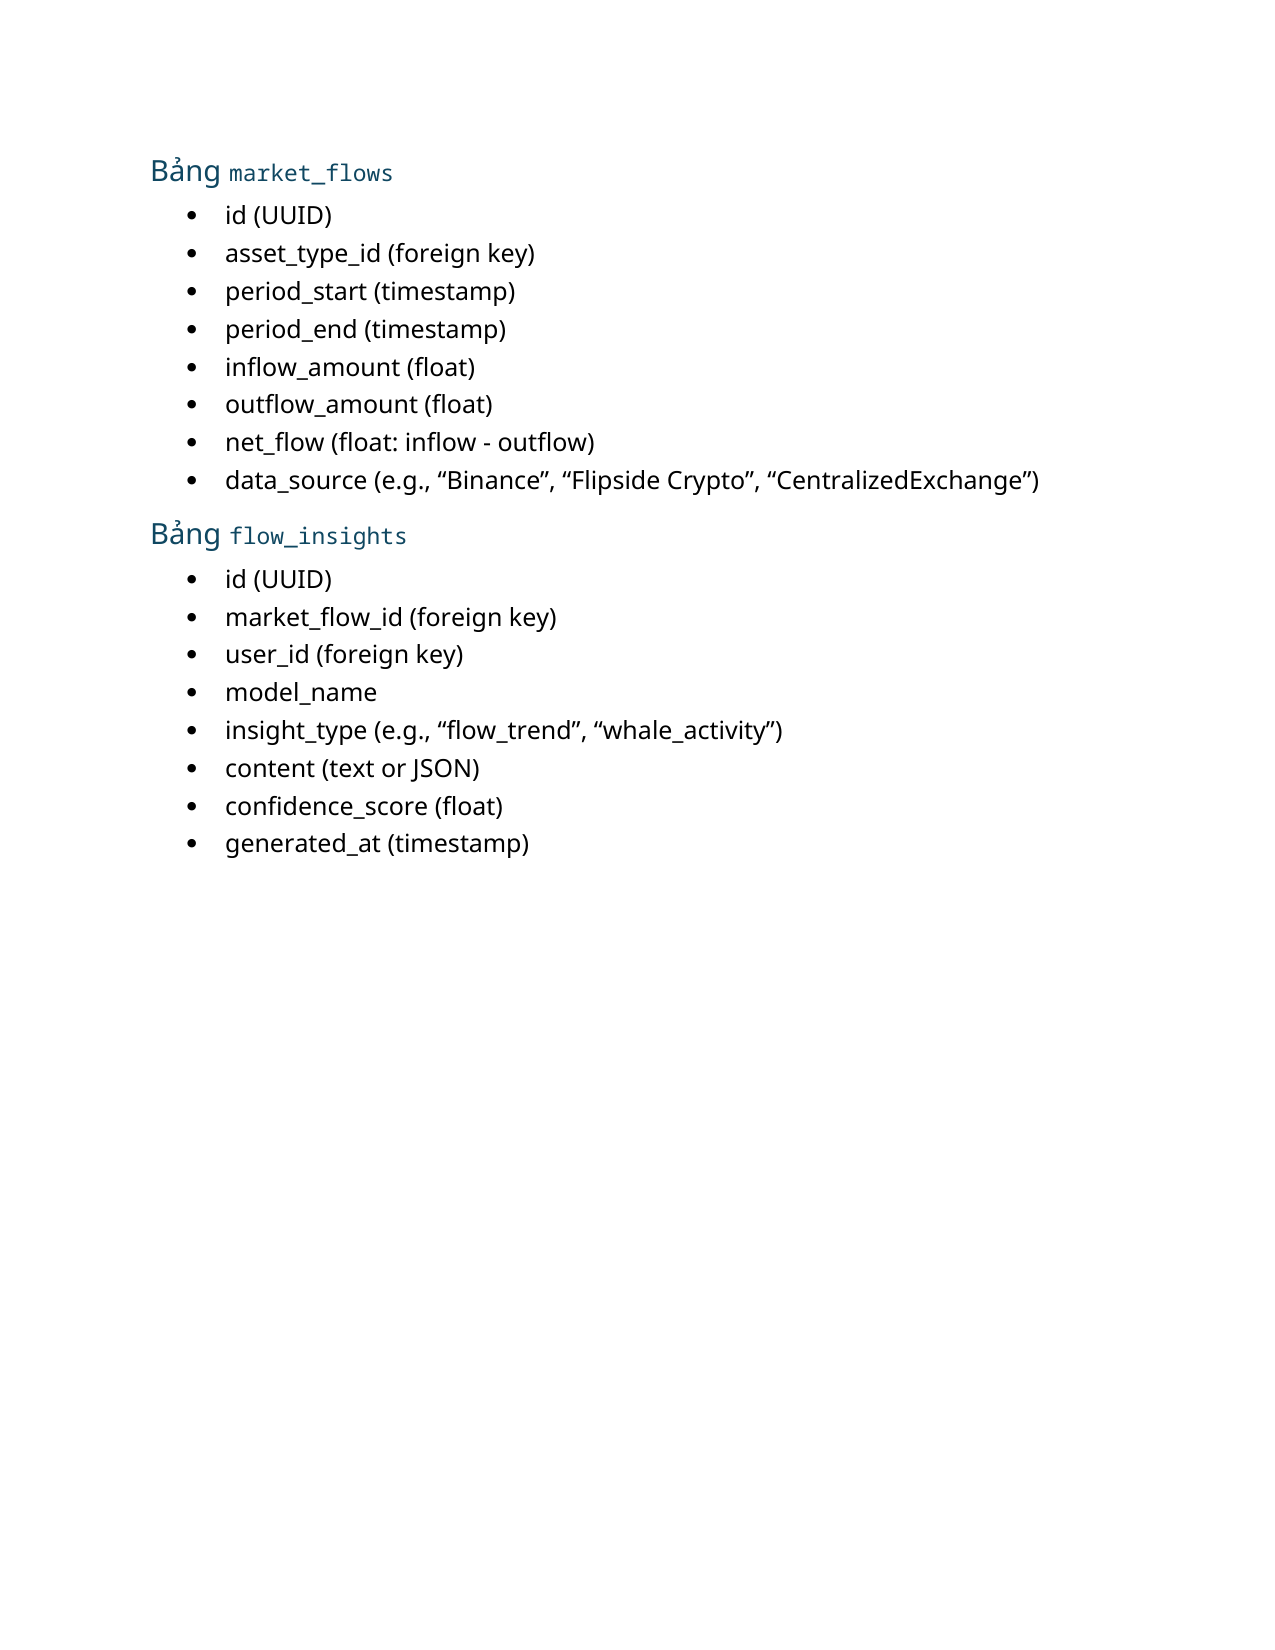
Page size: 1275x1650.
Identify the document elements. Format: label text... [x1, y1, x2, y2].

subtitle Bảng flow_insights [150, 513, 1125, 553]
list content (text or JSON) [187, 751, 1125, 784]
list inflow_amount (float) [187, 349, 1125, 383]
list net_flow (float: inflow - outflow) [187, 425, 1125, 459]
subtitle Bảng market_flows [150, 150, 1125, 190]
list market_flow_id (foreign key) [187, 599, 1125, 633]
list model_name [187, 675, 1125, 709]
list generated_at (timestamp) [187, 826, 1125, 860]
list data_source (e.g., “Binance”, “Flipside Crypto”, “CentralizedExchange”) [187, 463, 1125, 497]
list asset_type_id (foreign key) [187, 236, 1125, 270]
list outflow_amount (float) [187, 387, 1125, 421]
list period_start (timestamp) [187, 274, 1125, 308]
list insight_type (e.g., “flow_trend”, “whale_activity”) [187, 713, 1125, 747]
list id (UUID) [187, 198, 1125, 232]
list confidence_score (float) [187, 788, 1125, 822]
list period_end (timestamp) [187, 311, 1125, 346]
list user_id (foreign key) [187, 637, 1125, 671]
list id (UUID) [187, 561, 1125, 596]
